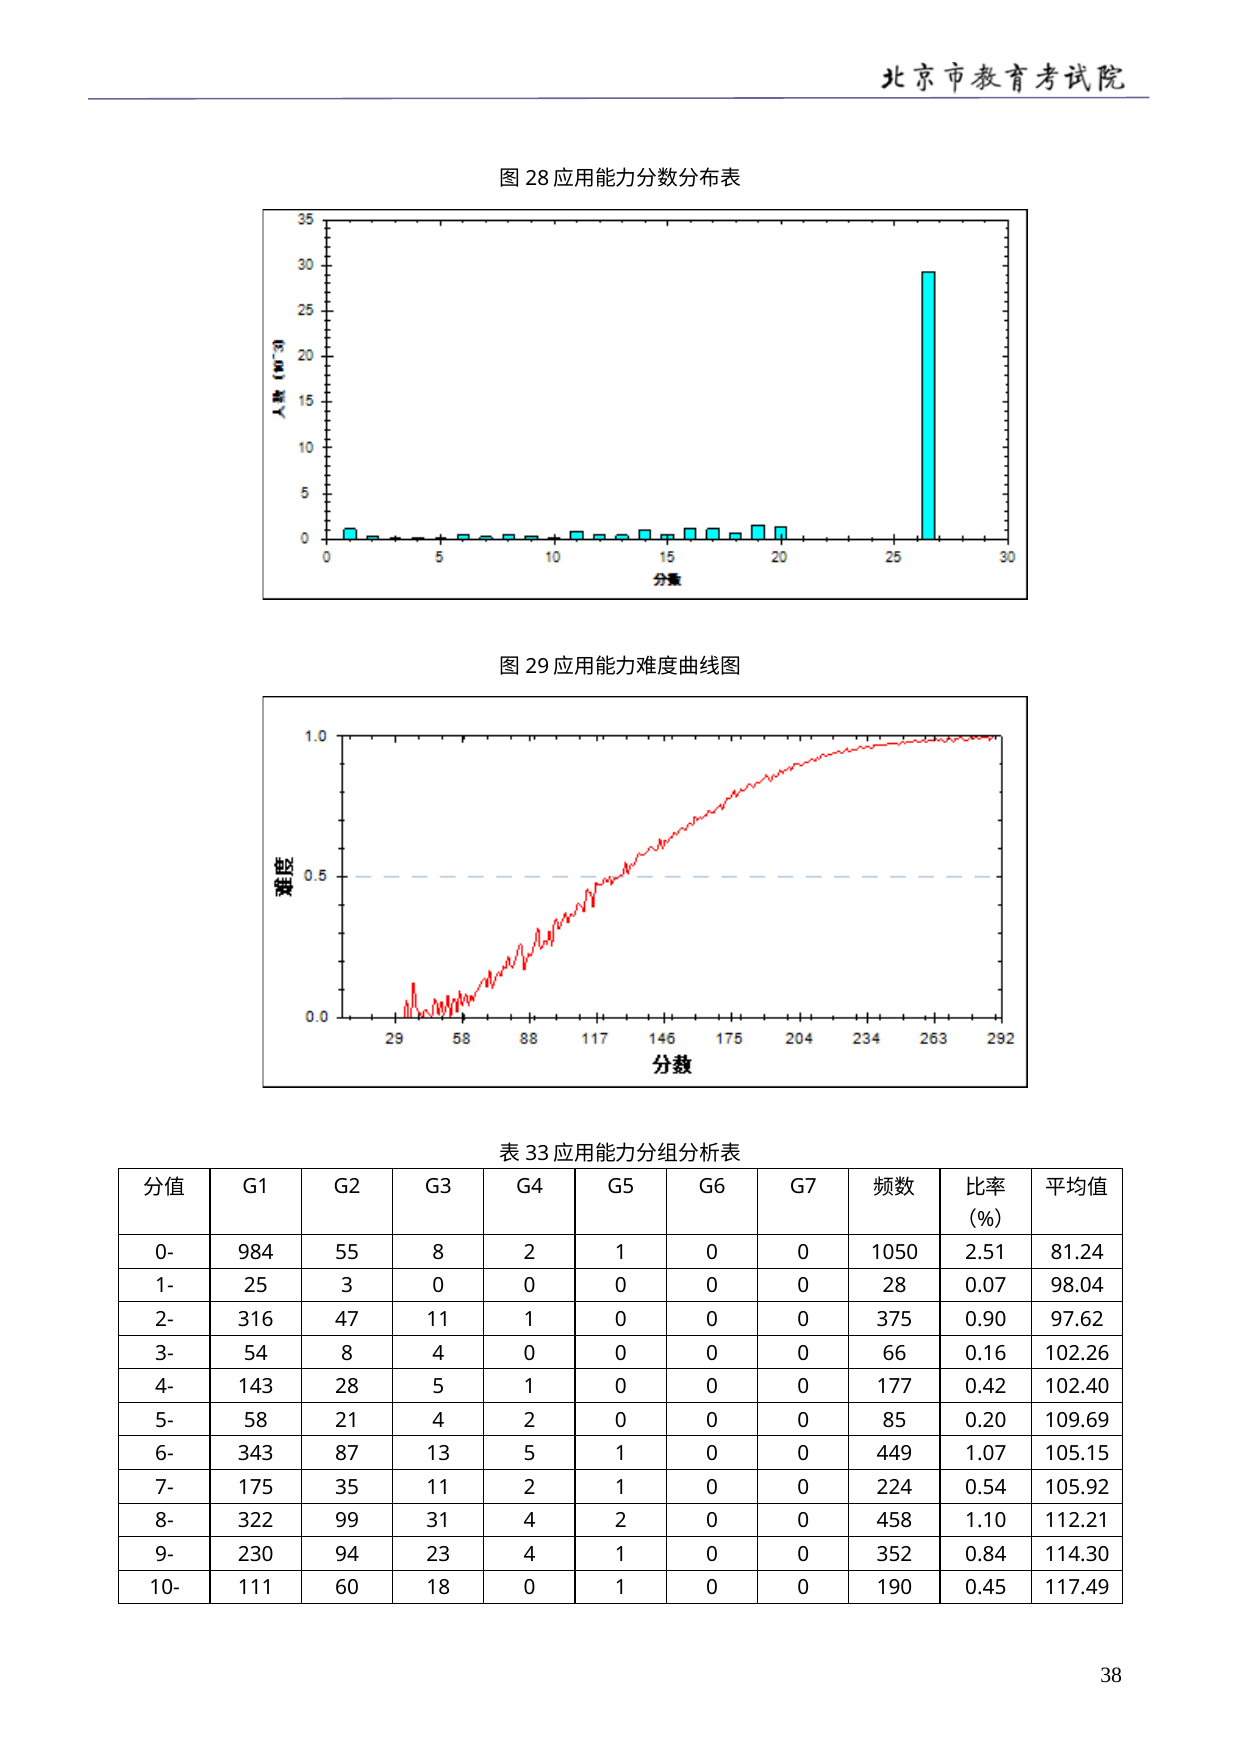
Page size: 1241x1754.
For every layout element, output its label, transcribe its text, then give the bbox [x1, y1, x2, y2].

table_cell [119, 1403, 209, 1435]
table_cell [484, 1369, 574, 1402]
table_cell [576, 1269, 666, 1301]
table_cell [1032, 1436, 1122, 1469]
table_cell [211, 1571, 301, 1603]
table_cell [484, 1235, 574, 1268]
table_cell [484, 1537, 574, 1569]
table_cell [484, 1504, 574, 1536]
picture [262, 696, 1028, 1088]
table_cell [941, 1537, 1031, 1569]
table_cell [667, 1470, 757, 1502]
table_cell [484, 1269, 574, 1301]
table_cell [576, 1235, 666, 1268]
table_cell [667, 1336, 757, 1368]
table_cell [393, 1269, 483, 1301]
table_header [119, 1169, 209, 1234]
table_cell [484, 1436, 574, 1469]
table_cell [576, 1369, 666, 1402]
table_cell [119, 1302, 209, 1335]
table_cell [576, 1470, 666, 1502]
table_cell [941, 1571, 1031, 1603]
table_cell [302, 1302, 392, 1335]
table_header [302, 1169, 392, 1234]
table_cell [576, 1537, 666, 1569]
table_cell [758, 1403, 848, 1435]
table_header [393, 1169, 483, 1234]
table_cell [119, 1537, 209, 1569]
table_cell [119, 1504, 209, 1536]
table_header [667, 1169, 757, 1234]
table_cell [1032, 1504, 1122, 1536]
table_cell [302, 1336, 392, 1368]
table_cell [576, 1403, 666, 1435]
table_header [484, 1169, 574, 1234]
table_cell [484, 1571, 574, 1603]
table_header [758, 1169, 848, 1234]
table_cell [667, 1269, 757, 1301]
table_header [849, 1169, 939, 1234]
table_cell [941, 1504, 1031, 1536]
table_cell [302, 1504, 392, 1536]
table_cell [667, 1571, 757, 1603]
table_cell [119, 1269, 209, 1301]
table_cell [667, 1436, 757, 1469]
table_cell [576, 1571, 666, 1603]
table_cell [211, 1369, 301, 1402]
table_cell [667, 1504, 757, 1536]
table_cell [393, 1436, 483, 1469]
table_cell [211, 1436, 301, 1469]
picture [262, 209, 1028, 600]
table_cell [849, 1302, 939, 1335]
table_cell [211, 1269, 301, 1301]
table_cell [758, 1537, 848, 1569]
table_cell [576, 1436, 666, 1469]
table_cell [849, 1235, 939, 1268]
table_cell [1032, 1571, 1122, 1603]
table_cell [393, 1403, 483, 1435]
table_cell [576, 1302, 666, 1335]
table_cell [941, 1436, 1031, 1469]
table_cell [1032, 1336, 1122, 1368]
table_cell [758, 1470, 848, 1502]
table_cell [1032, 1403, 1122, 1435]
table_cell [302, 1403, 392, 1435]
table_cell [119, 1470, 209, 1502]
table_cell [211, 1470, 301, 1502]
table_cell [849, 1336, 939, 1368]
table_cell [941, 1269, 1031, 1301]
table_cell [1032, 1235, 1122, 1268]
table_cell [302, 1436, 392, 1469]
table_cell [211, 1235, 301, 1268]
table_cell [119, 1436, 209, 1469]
text 图 28应用能力分数分布表 [118, 161, 1122, 193]
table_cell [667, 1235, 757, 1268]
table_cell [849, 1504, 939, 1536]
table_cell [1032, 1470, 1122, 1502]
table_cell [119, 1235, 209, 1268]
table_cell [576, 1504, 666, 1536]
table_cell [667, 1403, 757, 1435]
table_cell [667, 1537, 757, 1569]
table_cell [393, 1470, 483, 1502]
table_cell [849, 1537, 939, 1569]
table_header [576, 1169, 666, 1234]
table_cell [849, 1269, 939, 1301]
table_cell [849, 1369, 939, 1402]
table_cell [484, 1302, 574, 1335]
text 表 33应用能力分组分析表 [118, 1136, 1122, 1168]
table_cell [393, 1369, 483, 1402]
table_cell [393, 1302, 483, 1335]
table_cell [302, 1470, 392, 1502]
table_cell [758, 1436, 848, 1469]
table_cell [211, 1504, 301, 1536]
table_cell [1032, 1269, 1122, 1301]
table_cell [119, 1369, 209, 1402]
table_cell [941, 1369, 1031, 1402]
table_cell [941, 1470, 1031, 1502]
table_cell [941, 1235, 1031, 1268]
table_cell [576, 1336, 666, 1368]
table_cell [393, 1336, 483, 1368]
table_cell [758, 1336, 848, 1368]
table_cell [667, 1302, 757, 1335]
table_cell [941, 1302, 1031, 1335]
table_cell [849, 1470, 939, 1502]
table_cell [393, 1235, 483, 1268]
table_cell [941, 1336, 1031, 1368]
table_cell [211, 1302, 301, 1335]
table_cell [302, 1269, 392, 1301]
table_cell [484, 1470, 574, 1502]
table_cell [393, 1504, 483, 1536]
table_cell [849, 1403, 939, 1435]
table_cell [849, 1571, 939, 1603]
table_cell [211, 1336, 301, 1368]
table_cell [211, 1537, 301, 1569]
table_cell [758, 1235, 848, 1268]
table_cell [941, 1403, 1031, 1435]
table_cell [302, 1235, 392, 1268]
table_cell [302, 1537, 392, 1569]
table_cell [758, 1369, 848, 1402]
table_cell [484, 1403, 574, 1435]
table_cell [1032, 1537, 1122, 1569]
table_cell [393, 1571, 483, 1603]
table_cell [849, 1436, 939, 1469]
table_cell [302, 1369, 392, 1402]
text 图 29应用能力难度曲线图 [118, 648, 1122, 681]
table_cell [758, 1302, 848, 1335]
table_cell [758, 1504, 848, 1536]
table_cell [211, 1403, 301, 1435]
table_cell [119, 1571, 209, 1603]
picture [875, 62, 1132, 94]
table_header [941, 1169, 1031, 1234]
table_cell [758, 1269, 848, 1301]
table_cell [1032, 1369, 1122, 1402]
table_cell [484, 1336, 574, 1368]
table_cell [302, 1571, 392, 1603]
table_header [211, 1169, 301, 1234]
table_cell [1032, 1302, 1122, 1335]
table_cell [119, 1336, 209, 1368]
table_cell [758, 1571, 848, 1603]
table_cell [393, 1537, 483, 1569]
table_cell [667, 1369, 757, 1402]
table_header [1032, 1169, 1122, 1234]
